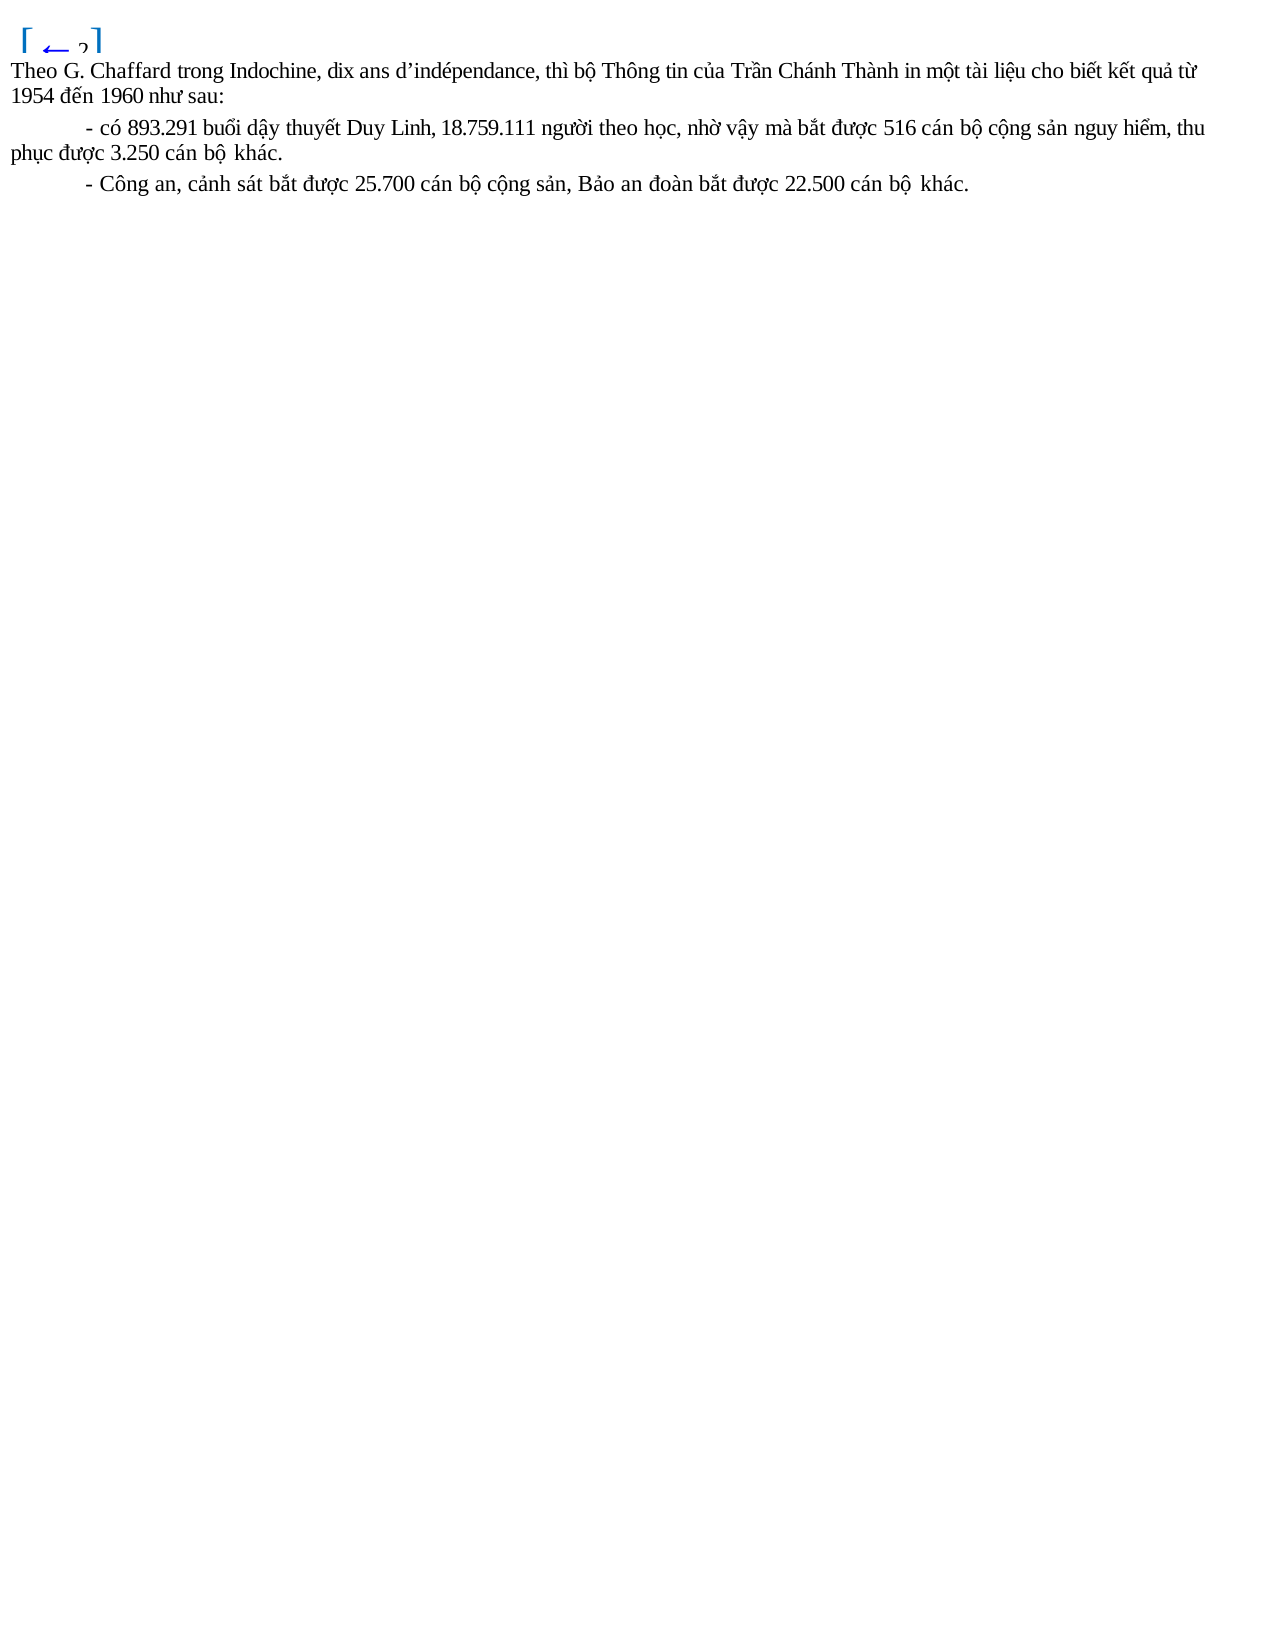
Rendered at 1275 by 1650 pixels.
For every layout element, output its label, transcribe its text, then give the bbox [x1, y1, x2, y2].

text Theo G. Chaffard trong Indochine, dix ans d’indépendance, thì bộ Thông tin của Trần Chánh Thành in một tài liệu cho biết kết quả từ 1954 đến 1960 như sau: [10, 59, 1199, 109]
list có 893.291 buổi dậy thuyết Duy Linh, 18.759.111 người theo học, nhờ vậy mà bắt được 516 cán bộ cộng sản nguy hiểm, thu phục được 3.250 cán bộ khác. [10, 115, 1230, 165]
list Công an, cảnh sát bắt được 25.700 cán bộ cộng sản, Bảo an đoàn bắt được 22.500 cán bộ khác. [85, 170, 1275, 197]
